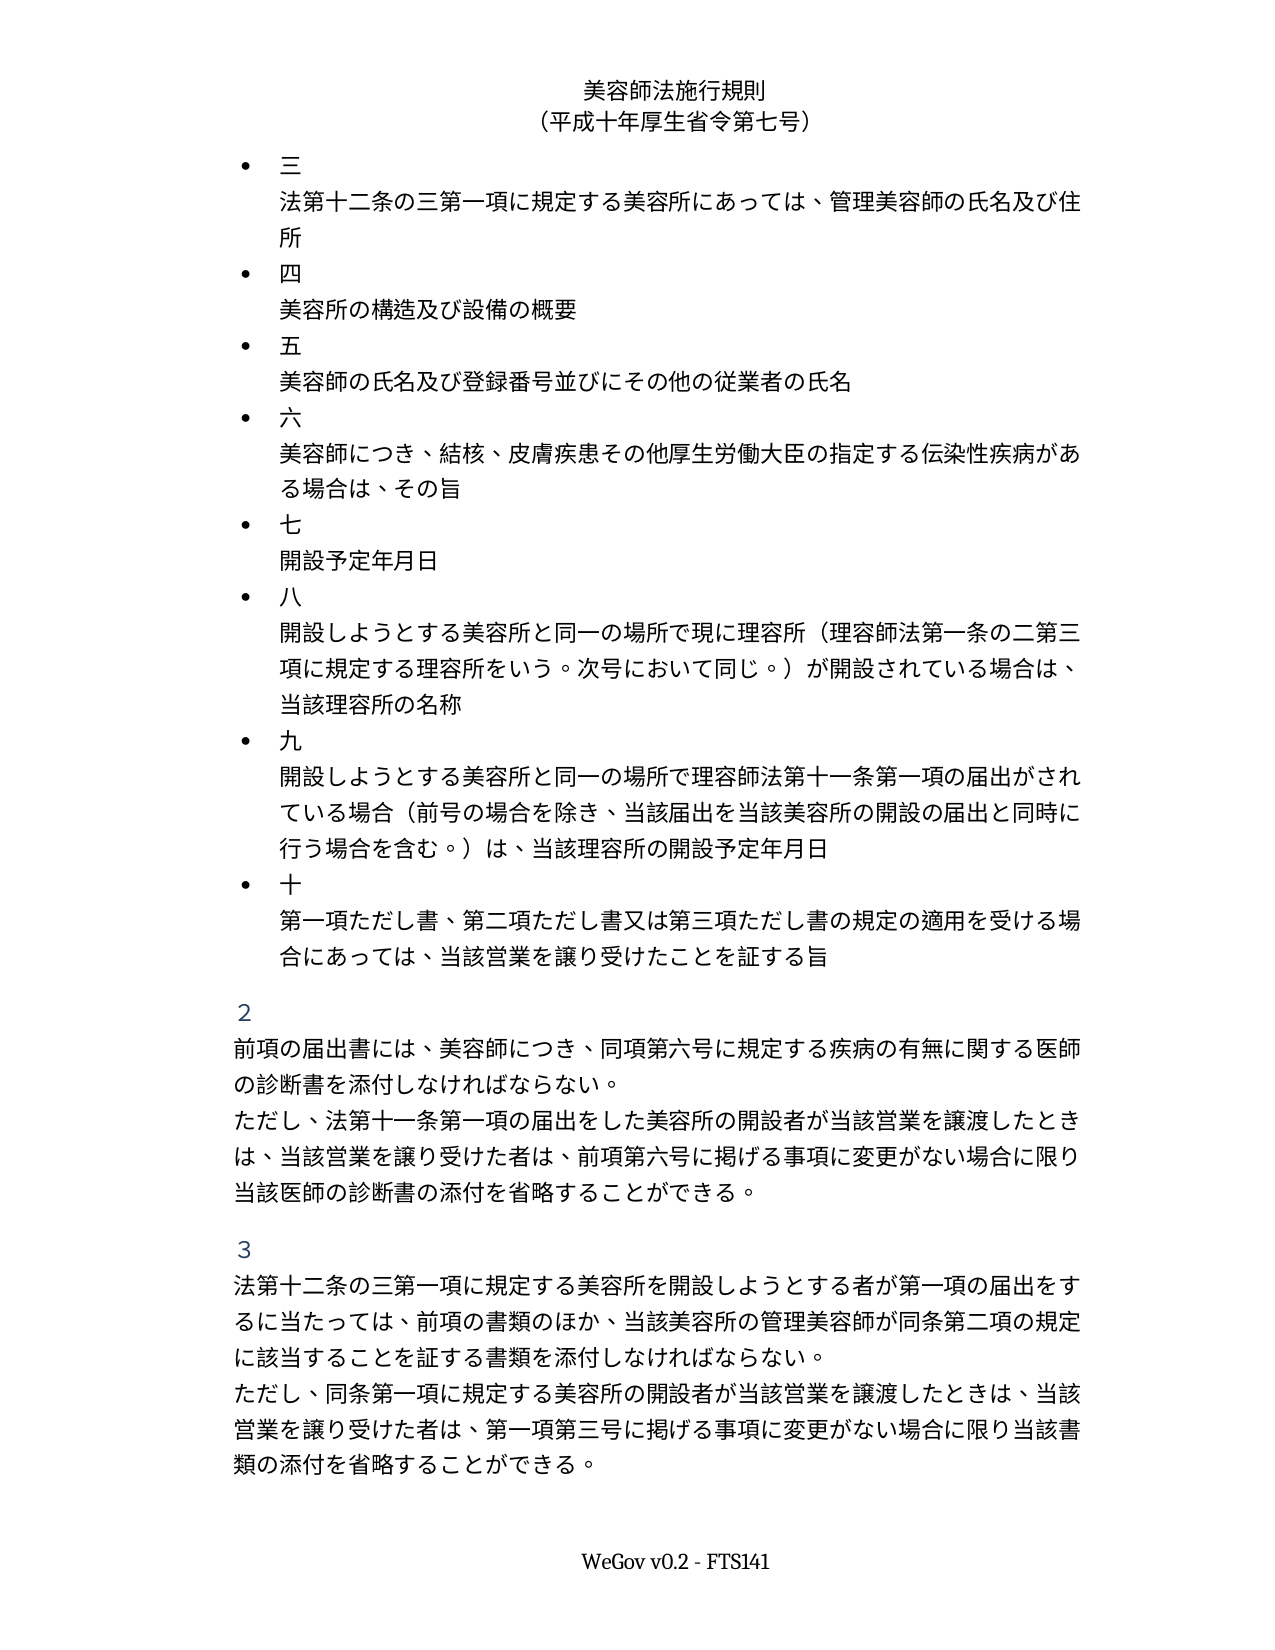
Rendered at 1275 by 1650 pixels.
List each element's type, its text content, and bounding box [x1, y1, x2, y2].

list 三 法第十二条の三第一項に規定する美容所にあっては、管理美容師の氏名及び住所 [242, 150, 1087, 253]
list 十 第一項ただし書、第二項ただし書又は第三項ただし書の規定の適用を受ける場合にあっては、当該営業を譲り受けたことを証する旨 [242, 869, 1087, 972]
list 四 美容所の構造及び設備の概要 [242, 258, 1087, 325]
list 五 美容師の氏名及び登録番号並びにその他の従業者の氏名 [242, 330, 1087, 397]
list 六 美容師につき、結核、皮膚疾患その他厚生労働大臣の指定する伝染性疾病がある場合は、その旨 [242, 402, 1087, 505]
text 前項の届出書には、美容師につき、同項第六号に規定する疾病の有無に関する医師の診断書を添付しなければならない。 ただし、法第十一条第一項の届出をした美容所の開設者が当該営業を譲渡したときは、当該営業を譲り受けた者は、前項第六号に掲げる事項に変更がない場合に限り当該医師の診断書の添付を省略することができる。 [233, 1033, 1087, 1208]
list 七 開設予定年月日 [242, 509, 1087, 577]
list 九 開設しようとする美容所と同一の場所で理容師法第十一条第一項の届出がされている場合（前号の場合を除き、当該届出を当該美容所の開設の届出と同時に行う場合を含む。）は、当該理容所の開設予定年月日 [242, 725, 1087, 864]
subtitle ３ [233, 1234, 1087, 1265]
text 法第十二条の三第一項に規定する美容所を開設しようとする者が第一項の届出をするに当たっては、前項の書類のほか、当該美容所の管理美容師が同条第二項の規定に該当することを証する書類を添付しなければならない。 ただし、同条第一項に規定する美容所の開設者が当該営業を譲渡したときは、当該営業を譲り受けた者は、第一項第三号に掲げる事項に変更がない場合に限り当該書類の添付を省略することができる。 [233, 1270, 1087, 1481]
list 八 開設しようとする美容所と同一の場所で現に理容所（理容師法第一条の二第三項に規定する理容所をいう。次号において同じ。）が開設されている場合は、当該理容所の名称 [242, 581, 1087, 720]
subtitle ２ [233, 997, 1087, 1029]
